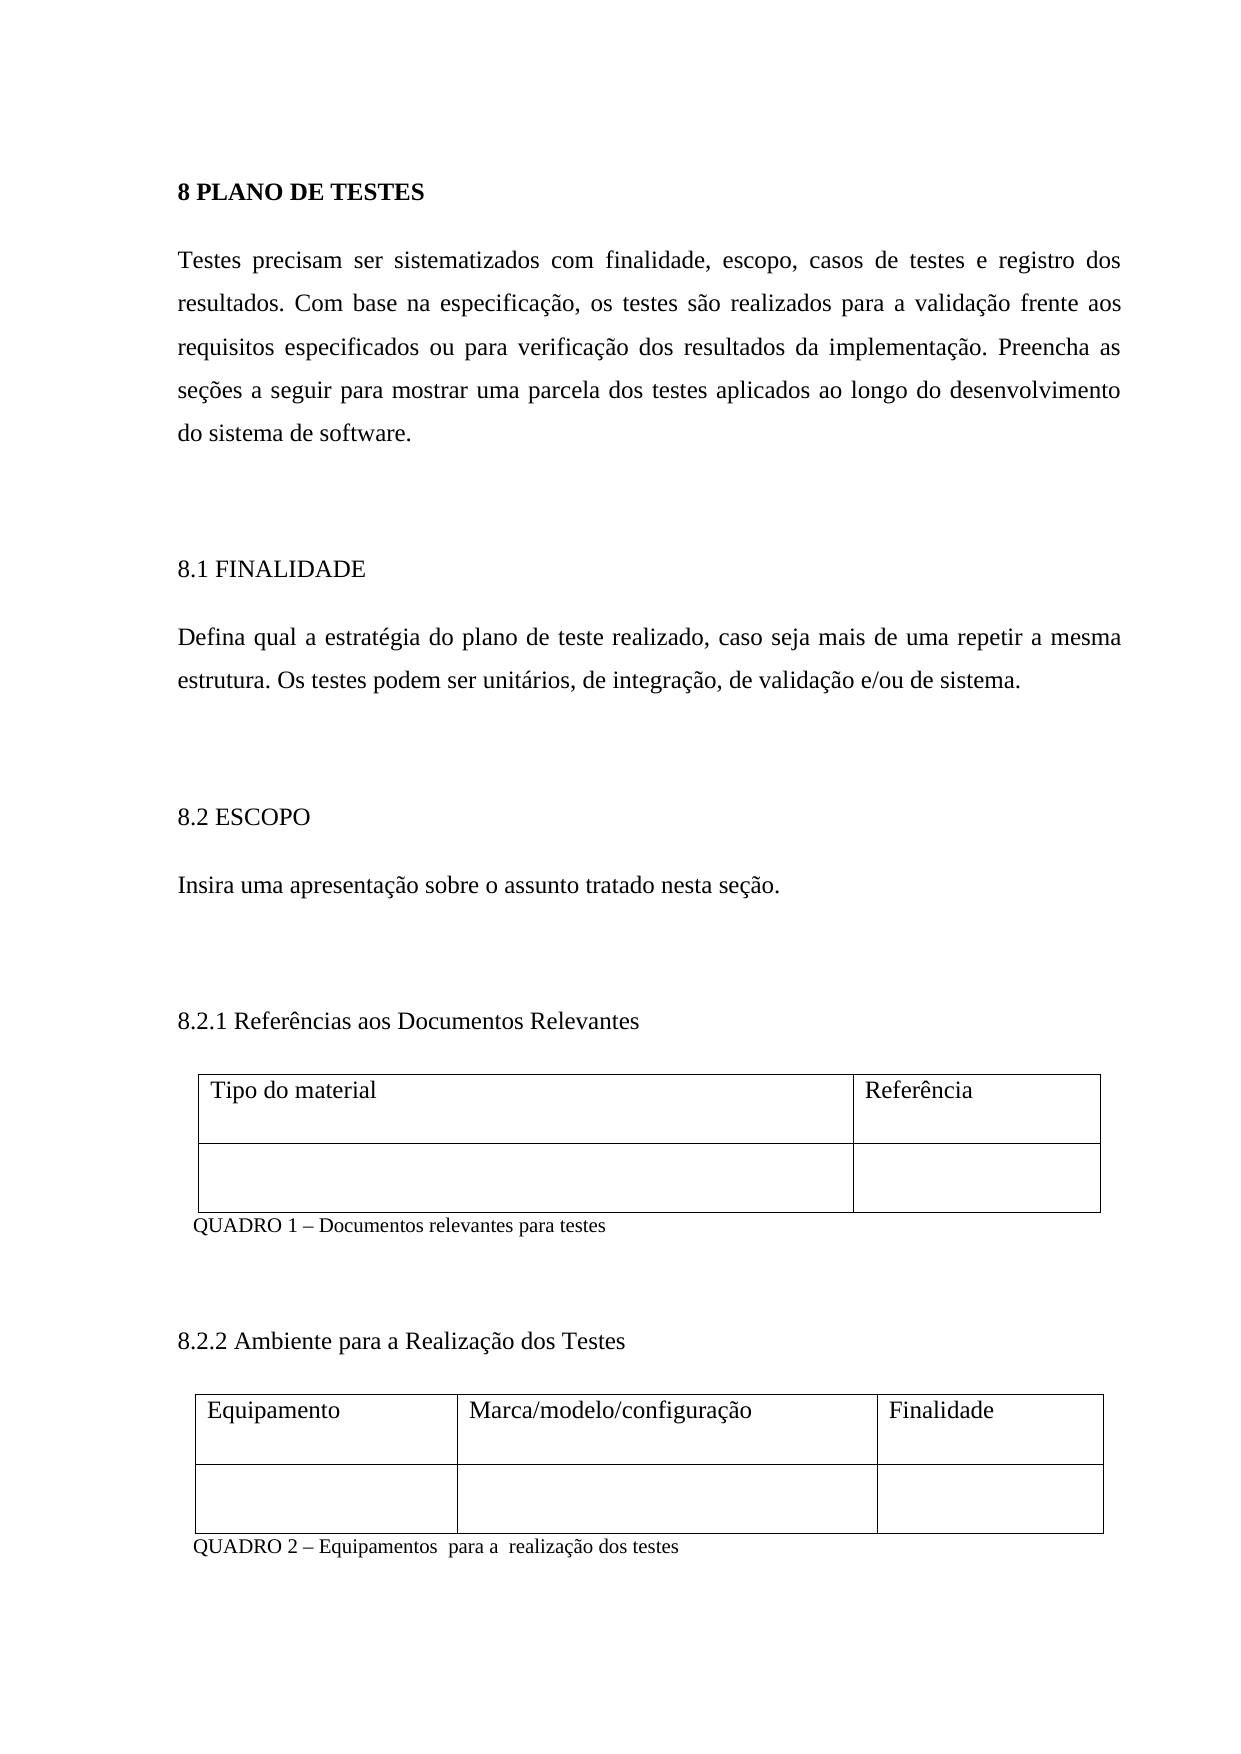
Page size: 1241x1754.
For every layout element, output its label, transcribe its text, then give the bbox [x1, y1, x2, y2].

table_header Referência [854, 1075, 1100, 1143]
subtitle 8.2.2 Ambiente para a Realização dos Testes [177, 1326, 1122, 1355]
table_cell [199, 1144, 853, 1212]
subtitle 8.2 ESCOPO [177, 802, 1122, 830]
table_header Finalidade [878, 1395, 1103, 1463]
table_cell [854, 1144, 1100, 1212]
table_cell [196, 1465, 457, 1532]
subtitle 8.2.1 Referências aos Documentos Relevantes [177, 1006, 1122, 1035]
subtitle 8 PLANO DE TESTES [177, 177, 1122, 206]
text Testes precisam ser sistematizados com finalidade, escopo, casos de testes e registro dos resultados. Com base na especificação, os testes são realizados para a validação frente aos requisitos especificados ou para verificação dos resultados da implementação. Preencha as seções a seguir para mostrar uma parcela dos testes aplicados ao longo do desenvolvimento do sistema de software. [177, 245, 1122, 447]
table_cell [458, 1465, 877, 1532]
subtitle 8.1 FINALIDADE [177, 554, 1122, 583]
text Insira uma apresentação sobre o assunto tratado nesta seção. [177, 870, 1122, 898]
table_header Tipo do material [199, 1075, 853, 1143]
text QUADRO 2 – Equipamentos para a realização dos testes [177, 1533, 1122, 1558]
table_cell [878, 1465, 1103, 1532]
text Defina qual a estratégia do plano de teste realizado, caso seja mais de uma repetir a mesma estrutura. Os testes podem ser unitários, de integração, de validação e/ou de sistema. [177, 622, 1122, 694]
text QUADRO 1 – Documentos relevantes para testes [177, 1213, 1122, 1237]
table_header Marca/modelo/configuração [458, 1395, 877, 1463]
table_header Equipamento [196, 1395, 457, 1463]
